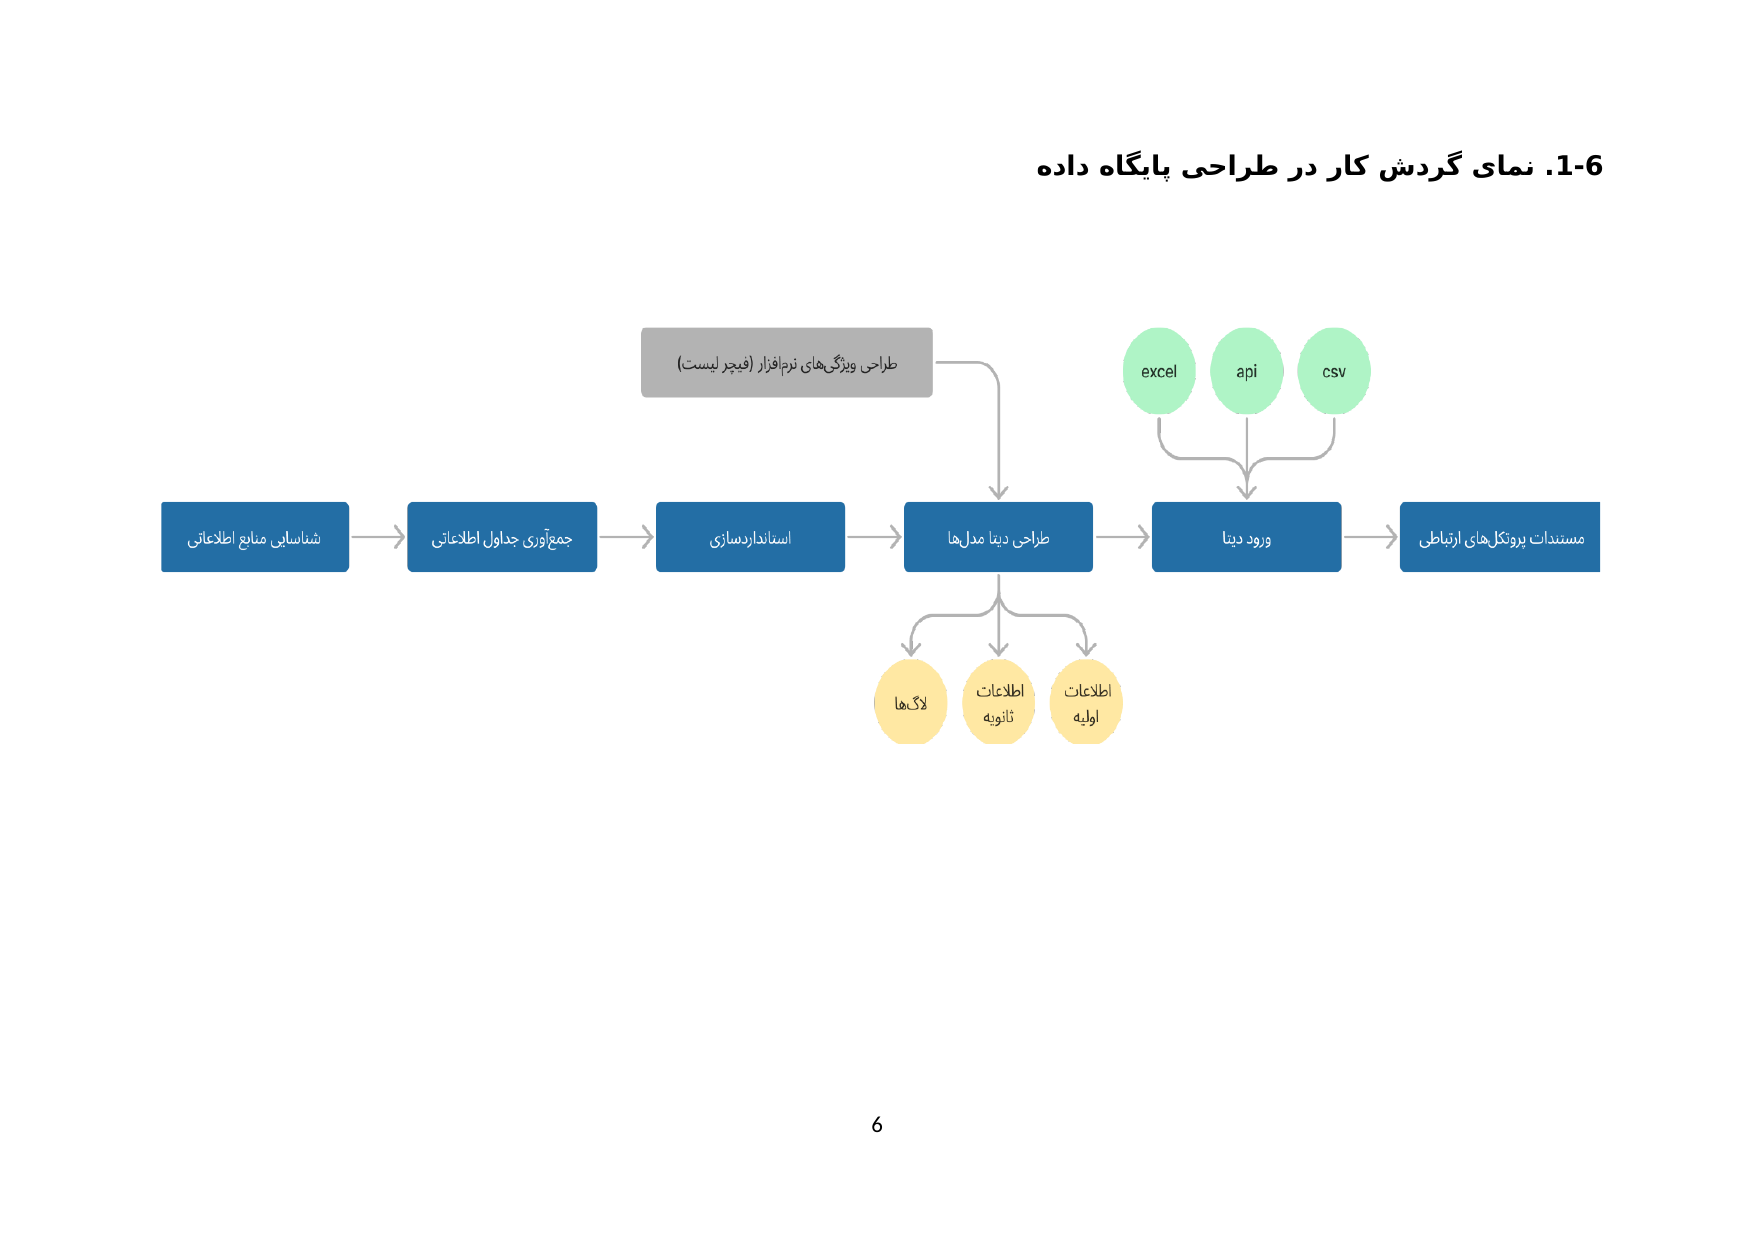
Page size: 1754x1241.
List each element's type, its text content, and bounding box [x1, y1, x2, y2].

text 1-6. نمای گردش کار در طراحی پایگاه داده [150, 150, 1604, 182]
picture [159, 327, 1599, 743]
